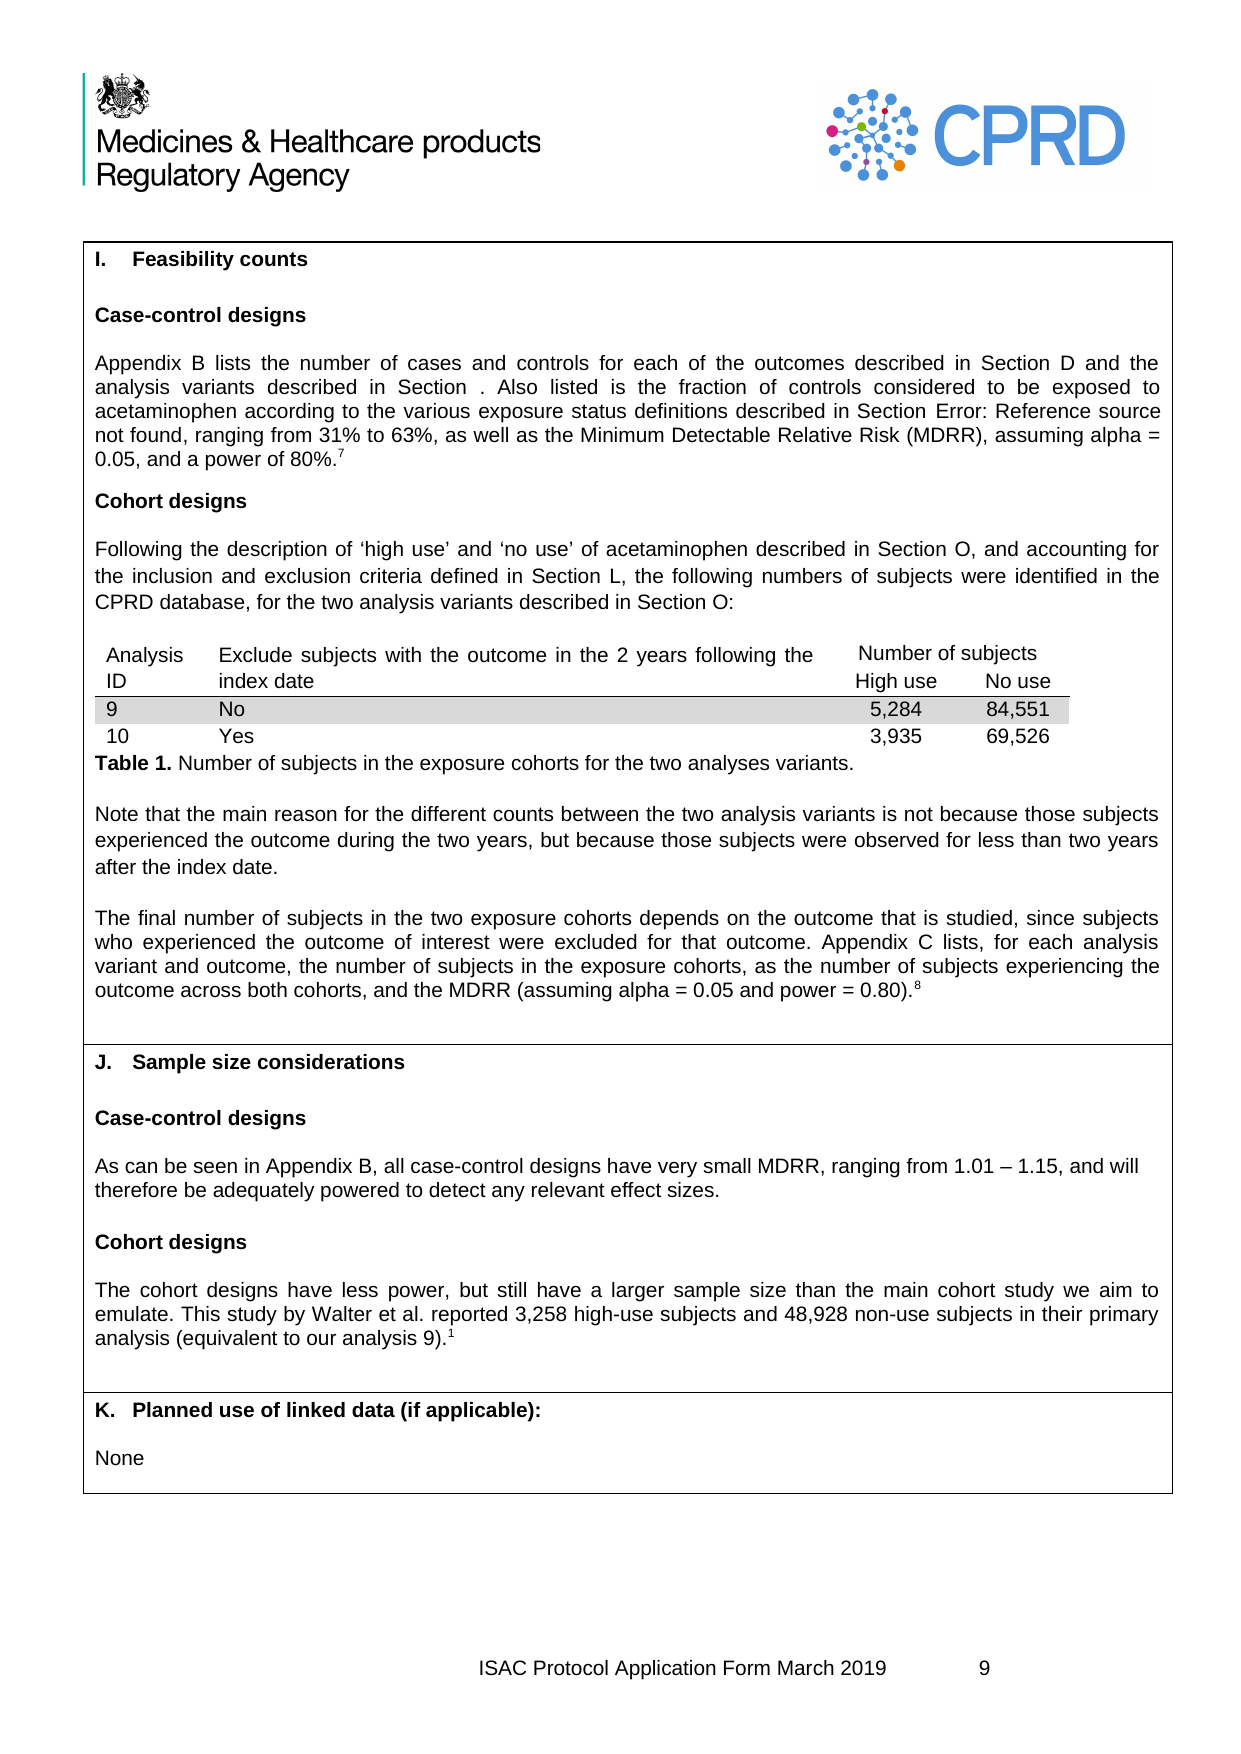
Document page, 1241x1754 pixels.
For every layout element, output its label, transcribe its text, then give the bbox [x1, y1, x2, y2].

table_cell Planned use of linked data (if applicable): None [84, 1393, 1172, 1493]
table_cell Sample size considerations Case-control designs As can be seen in Appendix B, all case-control designs have very small MDRR, ranging from 1.01 – 1.15, and will therefore be adequately powered to detect any relevant effect sizes. Cohort designs The cohort designs have less power, but still have a larger sample size than the main cohort study we aim to emulate. This study by Walter et al. reported 3,258 high-use subjects and 48,928 non-use subjects in their primary analysis (equivalent to our analysis 9).1 [84, 1045, 1172, 1392]
table_cell Feasibility counts Case-control designs Appendix B lists the number of cases and controls for each of the outcomes described in Section D and the analysis variants described in Section O. Also listed is the fraction of controls considered to be exposed to acetaminophen according to the various exposure status definitions described in Section 10.1.3, ranging from 31% to 63%, as well as the Minimum Detectable Relative Risk (MDRR), assuming alpha = 0.05, and a power of 80%.7 Cohort designs Following the description of ‘high use’ and ‘no use’ of acetaminophen described in Section O, and accounting for the inclusion and exclusion criteria defined in Section L, the following numbers of subjects were identified in the CPRD database, for the two analysis variants described in Section O: Table 1. Number of subjects in the exposure cohorts for the two analyses variants. Note that the main reason for the different counts between the two analysis variants is not because those subjects experienced the outcome during the two years, but because those subjects were observed for less than two years after the index date. The final number of subjects in the two exposure cohorts depends on the outcome that is studied, since subjects who experienced the outcome of interest were excluded for that outcome. Appendix C lists, for each analysis variant and outcome, the number of subjects in the exposure cohorts, as the number of subjects experiencing the outcome across both cohorts, and the MDRR (assuming alpha = 0.05 and power = 0.80).8 [84, 243, 1172, 1044]
picture [82, 73, 541, 192]
picture [820, 81, 1152, 192]
